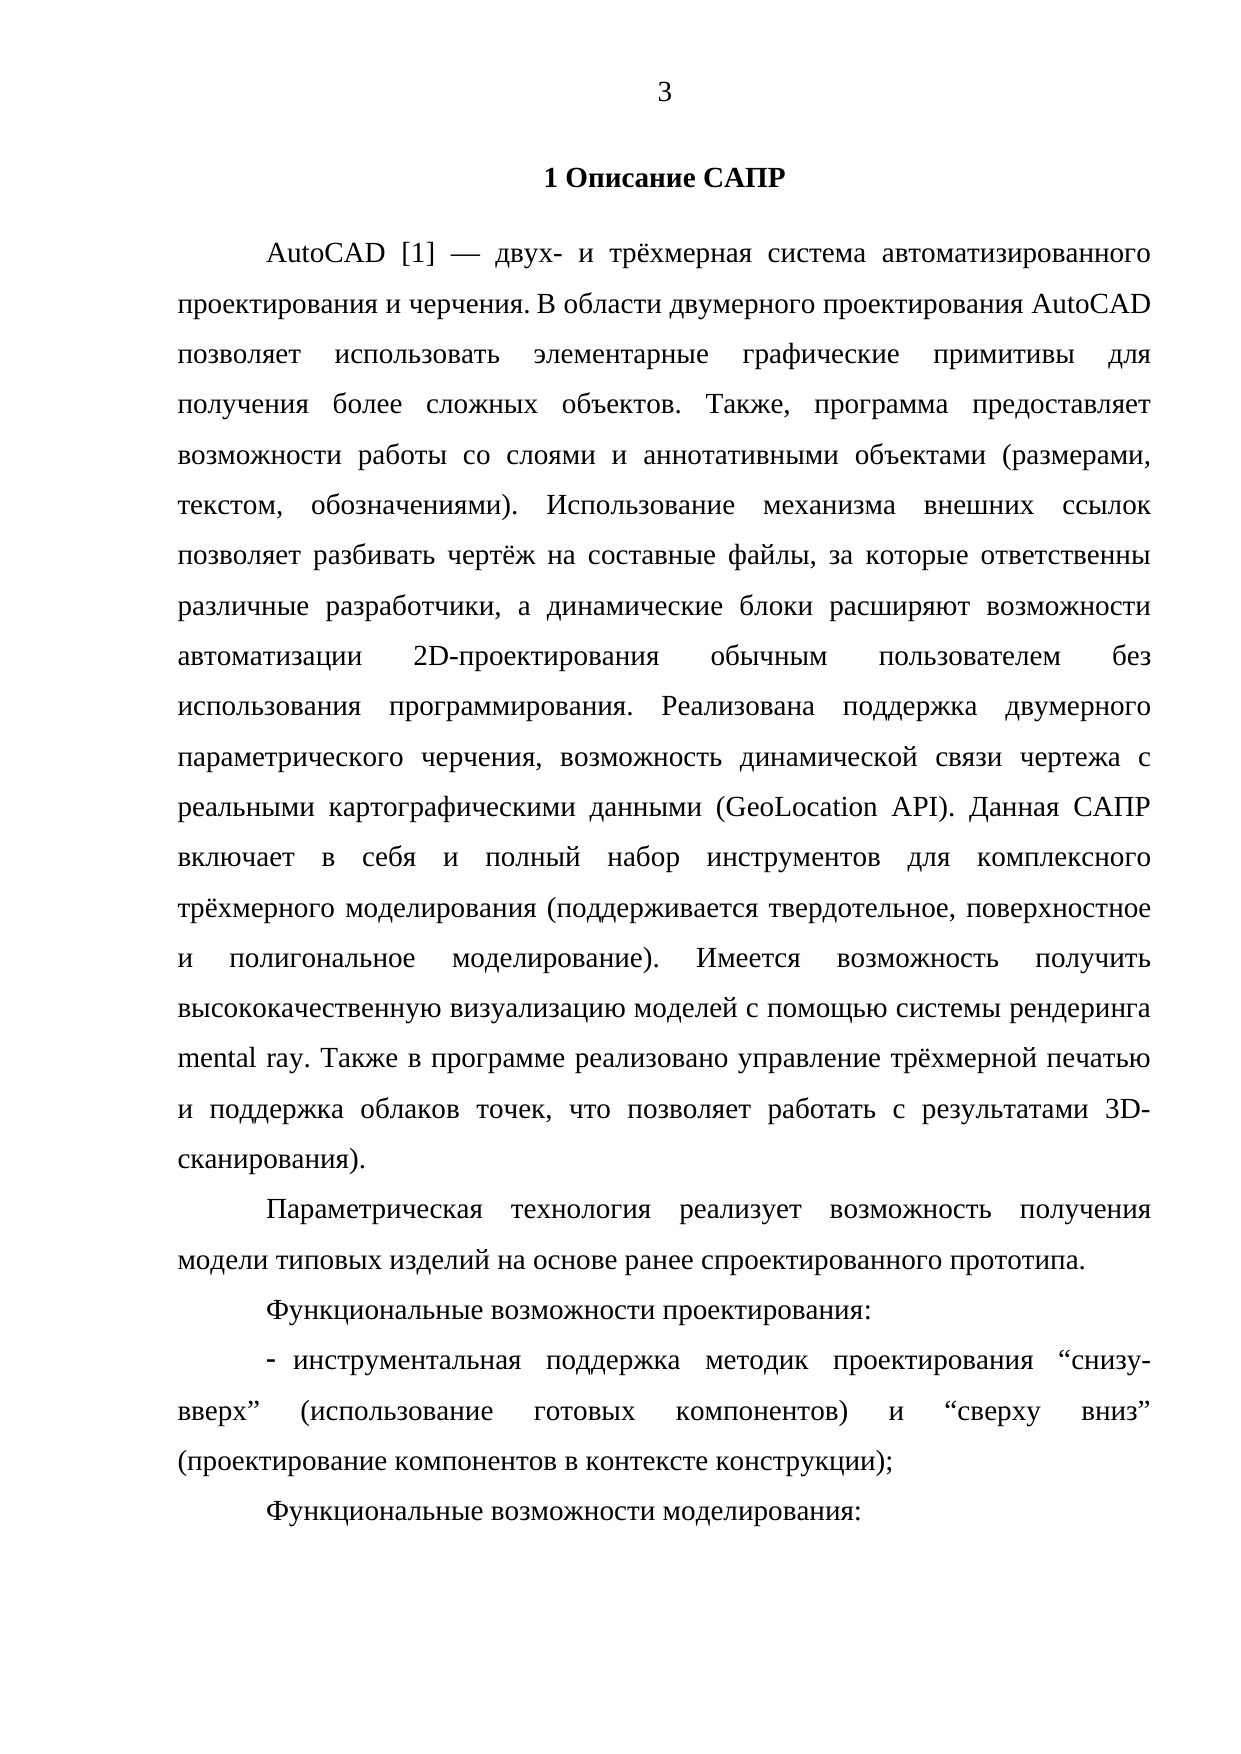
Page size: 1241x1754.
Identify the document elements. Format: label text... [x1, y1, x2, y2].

text Параметрическая технология реализует возможность получения модели типовых изделий на основе ранее спроектированного прототипа. [177, 1192, 1152, 1275]
text 1 Описание САПР [177, 160, 1152, 194]
text Функциональные возможности моделирования: [177, 1493, 1152, 1527]
list инструментальная поддержка методик проектирования “снизу-вверх” (использование готовых компонентов) и “сверху вниз” (проектирование компонентов в контексте конструкции); [177, 1342, 1152, 1477]
text AutoCAD [1] — двух- и трёхмерная система автоматизированного проектирования и черчения. В области двумерного проектирования AutoCAD позволяет использовать элементарные графические примитивы для получения более сложных объектов. Также, программа предоставляет возможности работы со слоями и аннотативными объектами (размерами, текстом, обозначениями). Использование механизма внешних ссылок позволяет разбивать чертёж на составные файлы, за которые ответственны различные разработчики, а динамические блоки расширяют возможности автоматизации 2D-проектирования обычным пользователем без использования программирования. Реализована поддержка двумерного параметрического черчения, возможность динамической связи чертежа с реальными картографическими данными (GeoLocation API). Данная САПР включает в себя и полный набор инструментов для комплексного трёхмерного моделирования (поддерживается твердотельное, поверхностное и полигональное моделирование). Имеется возможность получить высококачественную визуализацию моделей с помощью системы рендеринга mental ray. Также в программе реализовано управление трёхмерной печатью и поддержка облаков точек, что позволяет работать с результатами 3D-сканирования). [177, 236, 1152, 1175]
text Функциональные возможности проектирования: [177, 1292, 1152, 1326]
